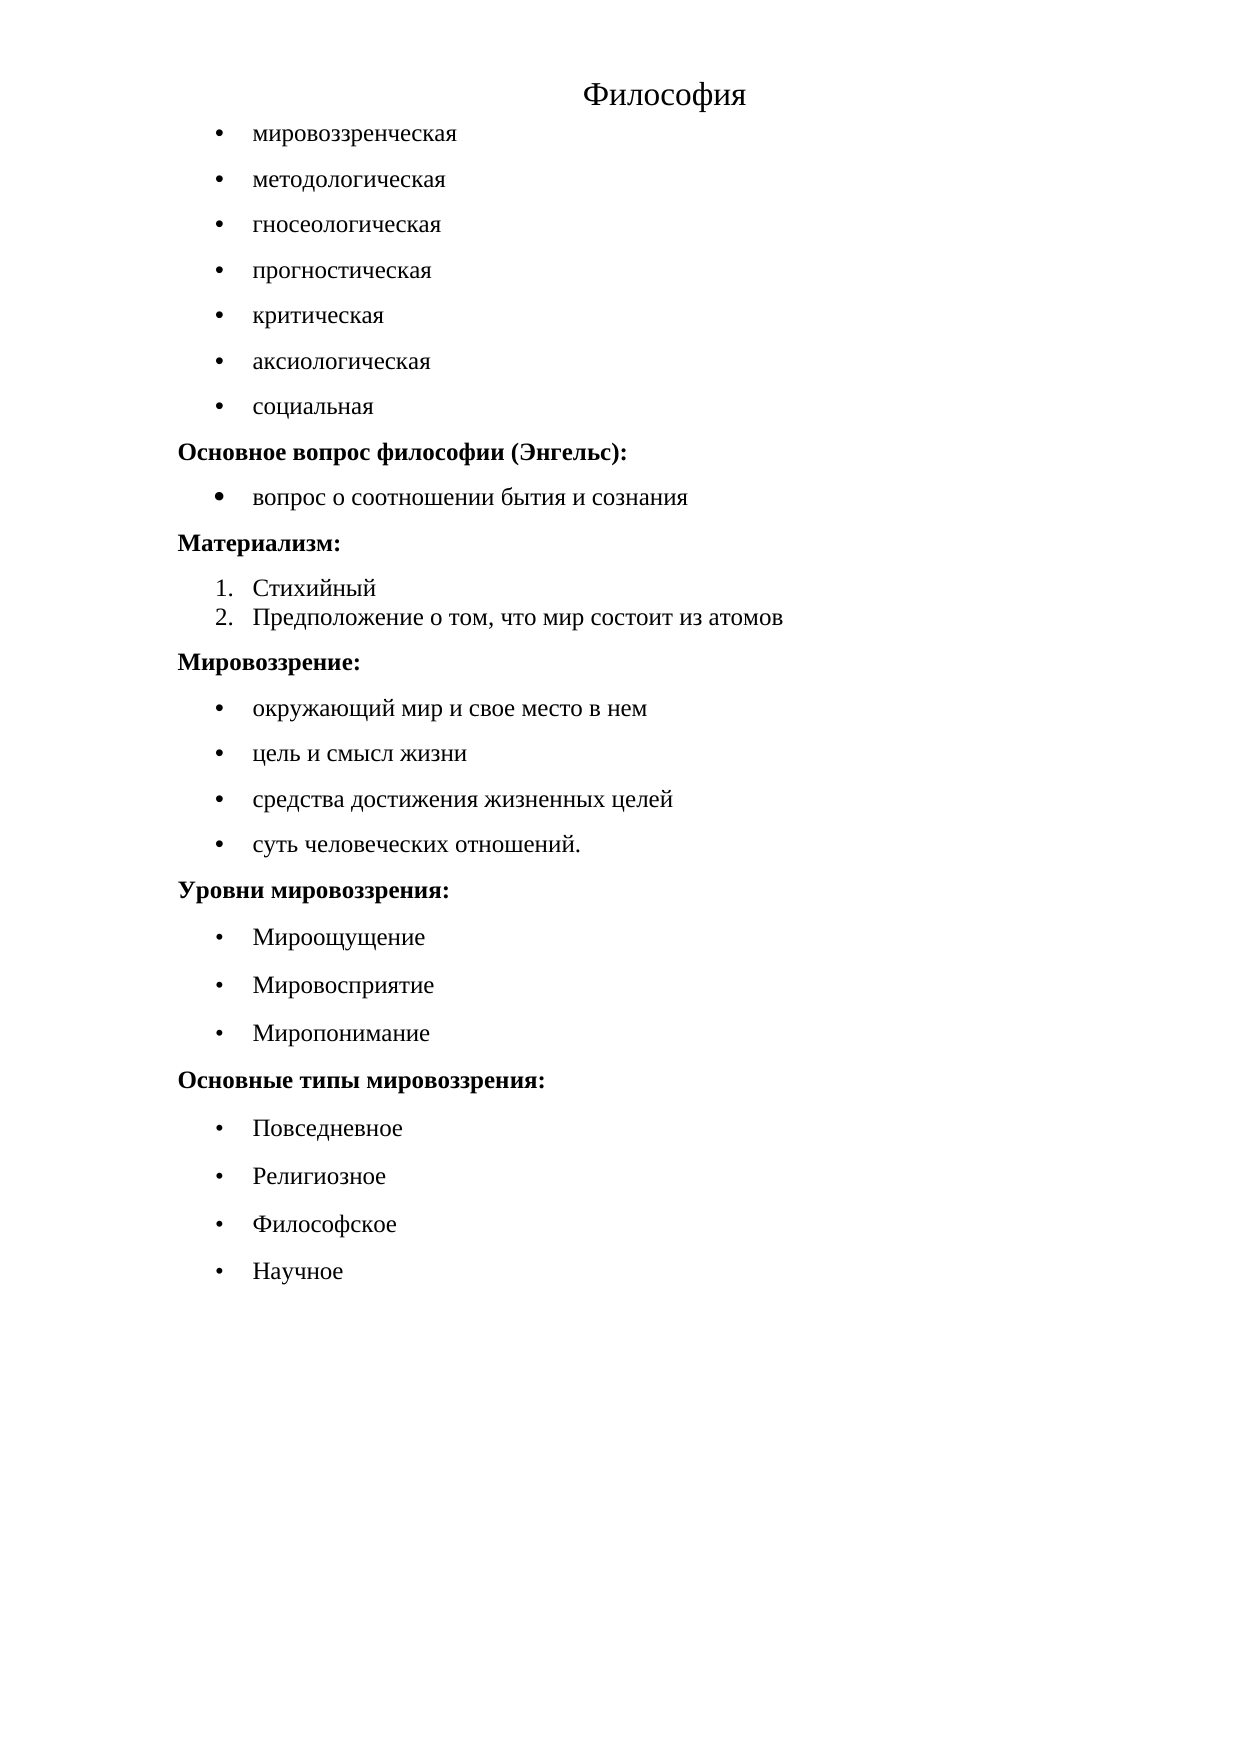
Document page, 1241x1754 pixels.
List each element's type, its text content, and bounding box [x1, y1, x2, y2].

list окружающий мир и свое место в нем [215, 693, 1152, 721]
list Философское [215, 1209, 1152, 1237]
text Материализм: [177, 528, 1152, 556]
list Предположение о том, что мир состоит из атомов [215, 602, 1152, 631]
list Религиозное [215, 1161, 1152, 1190]
list методологическая [215, 164, 1152, 192]
list Миропонимание [215, 1018, 1152, 1047]
list мировоззренческая [215, 118, 1152, 147]
list прогностическая [215, 255, 1152, 283]
list вопрос о соотношении бытия и сознания [215, 482, 1152, 511]
list Стихийный [215, 573, 1152, 602]
list средства достижения жизненных целей [215, 784, 1152, 812]
text Основные типы мировоззрения: [177, 1066, 1152, 1094]
list аксиологическая [215, 346, 1152, 374]
list Мировосприятие [215, 970, 1152, 999]
list гносеологическая [215, 209, 1152, 238]
list социальная [215, 391, 1152, 420]
list цель и смысл жизни [215, 738, 1152, 767]
text Уровни мировоззрения: [177, 875, 1152, 903]
list Научное [215, 1256, 1152, 1285]
list суть человеческих отношений. [215, 829, 1152, 858]
text Мировоззрение: [177, 647, 1152, 676]
list критическая [215, 300, 1152, 329]
list Повседневное [215, 1113, 1152, 1142]
list Мироощущение [215, 922, 1152, 951]
text Основное вопрос философии (Энгельс): [177, 437, 1152, 466]
